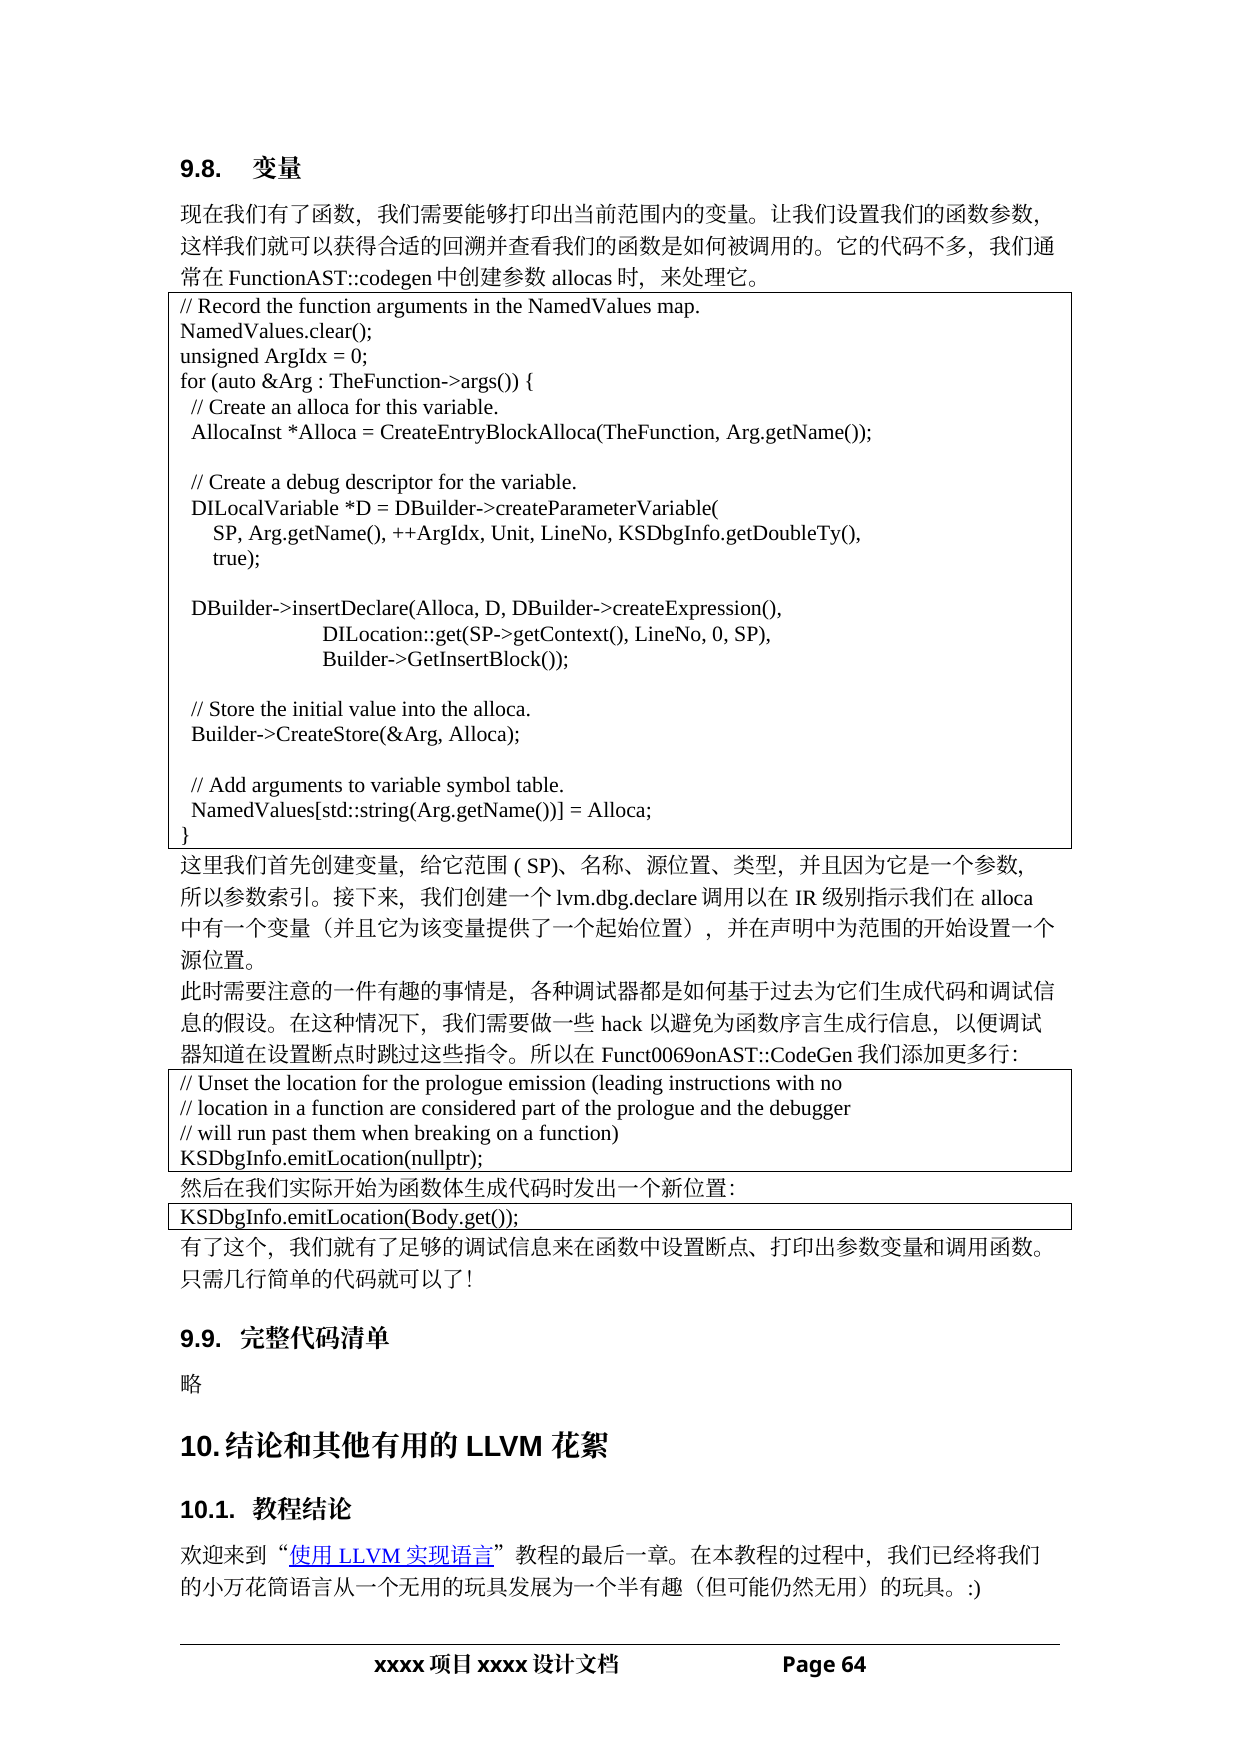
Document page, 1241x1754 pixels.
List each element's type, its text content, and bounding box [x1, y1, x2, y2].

table_header // Record the function arguments in the NamedValues map. NamedValues.clear(); unsigned ArgIdx = 0; for (auto &Arg : TheFunction->args()) { // Create an alloca for this variable. AllocaInst *Alloca = CreateEntryBlockAlloca(TheFunction, Arg.getName()); // Create a debug descriptor for the variable. DILocalVariable *D = DBuilder->createParameterVariable( SP, Arg.getName(), ++ArgIdx, Unit, LineNo, KSDbgInfo.getDoubleTy(), true); DBuilder->insertDeclare(Alloca, D, DBuilder->createExpression(), DILocation::get(SP->getContext(), LineNo, 0, SP), Builder->GetInsertBlock()); // Store the initial value into the alloca. Builder->CreateStore(&Arg, Alloca); // Add arguments to variable symbol table. NamedValues[std::string(Arg.getName())] = Alloca; } [169, 293, 1071, 847]
text 现在我们有了函数，我们需要能够打印出当前范围内的变量。让我们设置我们的函数参数，这样我们就可以获得合适的回溯并查看我们的函数是如何被调用的。它的代码不多，我们通常在FunctionAST::codegen中创建参数 allocas时，来处理它。 [180, 197, 1060, 292]
text 这里我们首先创建变量，给它范围 ( SP)、名称、源位置、类型，并且因为它是一个参数，所以参数索引。接下来，我们创建一个lvm.dbg.declare调用以在 IR 级别指示我们在 alloca 中有一个变量（并且它为该变量提供了一个起始位置），并在声明中为范围的开始设置一个源位置。 [180, 849, 1060, 974]
subtitle 完整代码清单 [180, 1318, 1060, 1354]
subtitle 教程结论 [180, 1490, 1060, 1526]
text 此时需要注意的一件有趣的事情是，各种调试器都是如何基于过去为它们生成代码和调试信息的假设。在这种情况下，我们需要做一些 hack 以避免为函数序言生成行信息，以便调试器知道在设置断点时跳过这些指令。所以在 Funct0069onAST::CodeGen我们添加更多行： [180, 974, 1060, 1069]
text 有了这个，我们就有了足够的调试信息来在函数中设置断点、打印出参数变量和调用函数。只需几行简单的代码就可以了！ [180, 1230, 1060, 1293]
subtitle 变量 [180, 149, 1060, 185]
subtitle 结论和其他有用的 LLVM 花絮 [180, 1423, 1060, 1465]
table_header KSDbgInfo.emitLocation(Body.get()); [169, 1204, 1071, 1229]
text 然后在我们实际开始为函数体生成代码时发出一个新位置： [180, 1172, 1060, 1203]
table_header // Unset the location for the prologue emission (leading instructions with no // location in a function are considered part of the prologue and the debugger // will run past them when breaking on a function) KSDbgInfo.emitLocation(nullptr); [169, 1070, 1071, 1171]
text 欢迎来到“使用 LLVM 实现语言”教程的最后一章。在本教程的过程中，我们已经将我们的小万花筒语言从一个无用的玩具发展为一个半有趣（但可能仍然无用）的玩具。:) [180, 1538, 1060, 1601]
text 略 [180, 1367, 1060, 1398]
